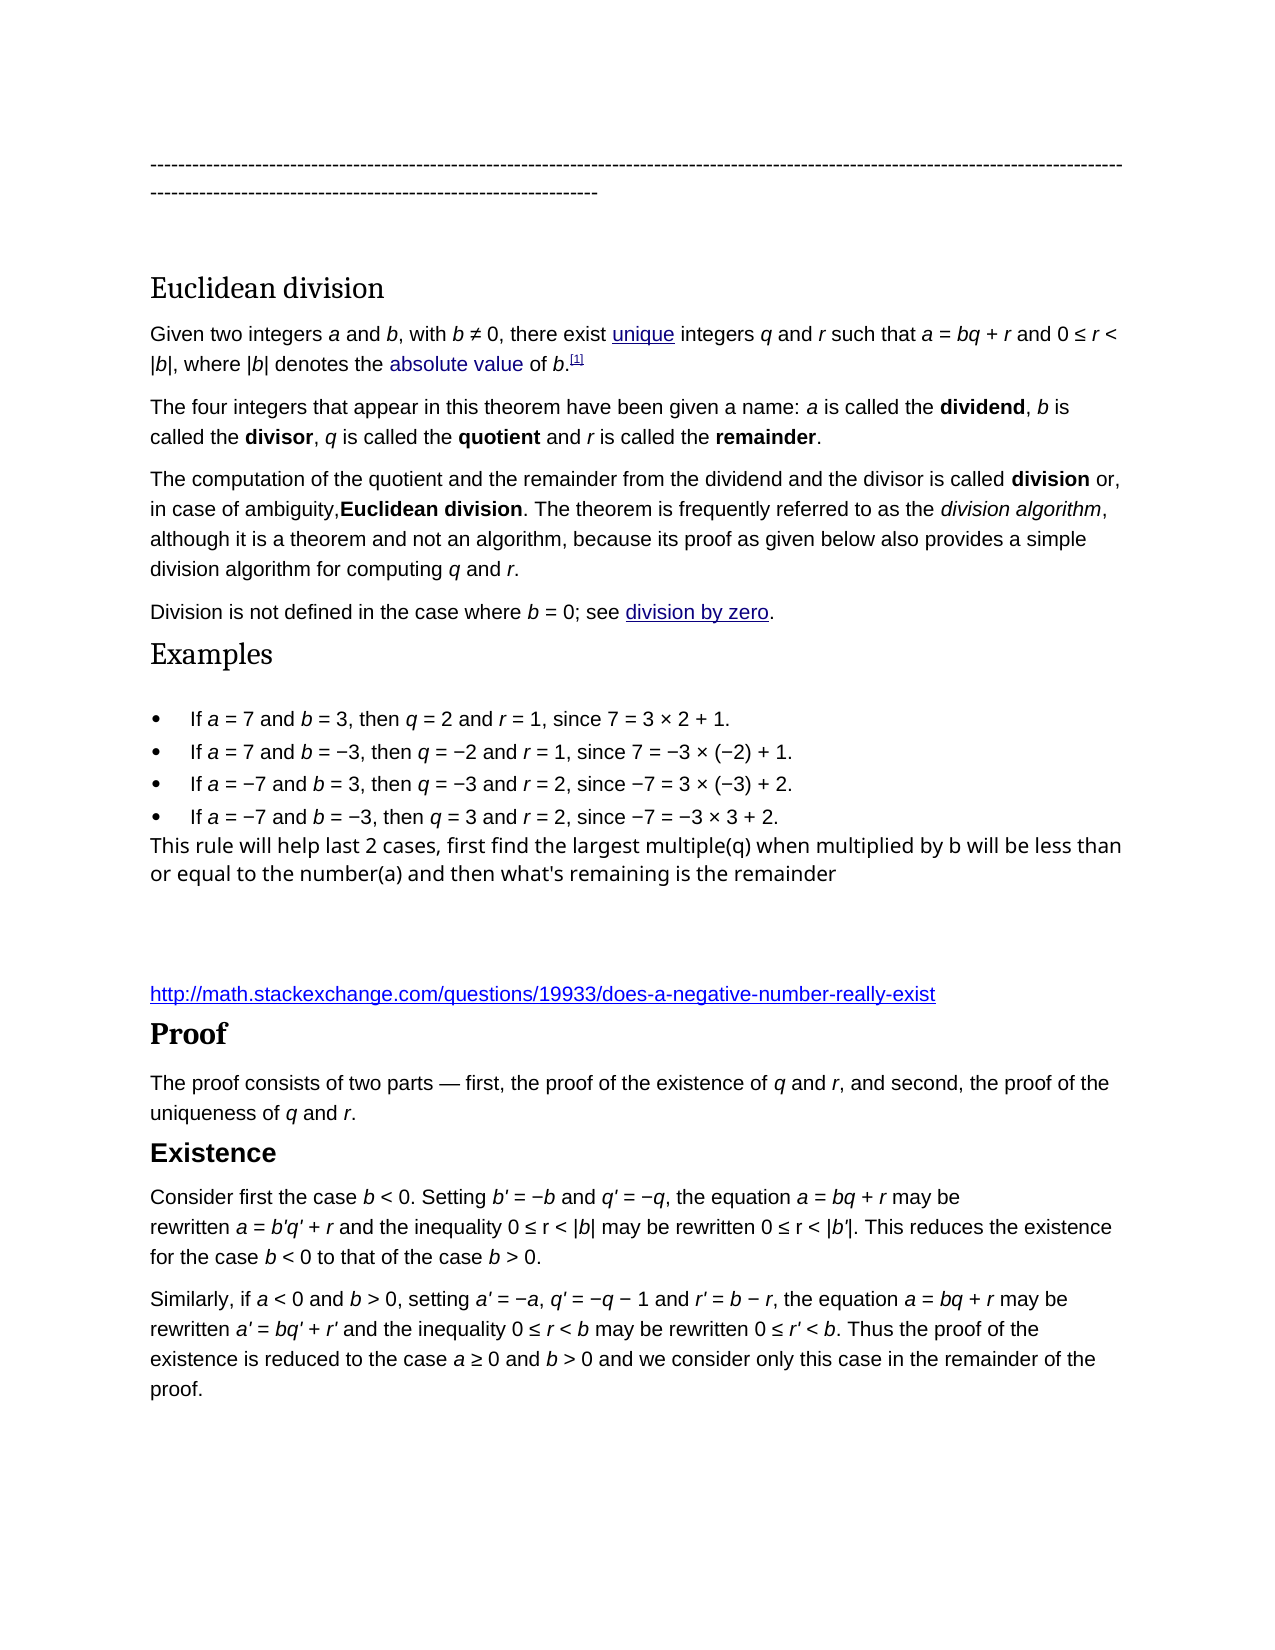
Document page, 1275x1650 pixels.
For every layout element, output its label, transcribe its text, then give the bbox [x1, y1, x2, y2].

text This rule will help last 2 cases, first find the largest multiple(q) when multiplied by b will be less than or equal to the number(a) and then what's remaining is the remainder [150, 831, 1123, 888]
text Given two integers a and b, with b ≠ 0, there exist unique integers q and r such that a = bq + r and 0 ≤ r < |b|, where |b| denotes the absolute value of b.[1] [150, 316, 1125, 376]
text http://math.stackexchange.com/questions/19933/does-a-negative-number-really-exist [150, 976, 1125, 1006]
list If a = 7 and b = 3, then q = 2 and r = 1, since 7 = 3 × 2 + 1. [152, 701, 1125, 731]
text Division is not defined in the case where b = 0; see division by zero. [150, 593, 1125, 623]
subtitle Existence [150, 1137, 1125, 1168]
list If a = −7 and b = −3, then q = 3 and r = 2, since −7 = −3 × 3 + 2. [152, 798, 1125, 828]
text Consider first the case b < 0. Setting b' = −b and q' = −q, the equation a = bq + r may be rewritten a = b'q' + r and the inequality 0 ≤ r < |b| may be rewritten 0 ≤ r < |b'|. This reduces the existence for the case b < 0 to that of the case b > 0. [150, 1178, 1125, 1268]
text Euclidean division [150, 270, 1125, 306]
text The proof consists of two parts — first, the proof of the existence of q and r, and second, the proof of the uniqueness of q and r. [150, 1065, 1125, 1125]
list If a = 7 and b = −3, then q = −2 and r = 1, since 7 = −3 × (−2) + 1. [152, 733, 1125, 763]
text Proof [150, 1016, 1125, 1052]
list If a = −7 and b = 3, then q = −3 and r = 2, since −7 = 3 × (−3) + 2. [152, 766, 1125, 796]
text The four integers that appear in this theorem have been given a name: a is called the dividend, b is called the divisor, q is called the quotient and r is called the remainder. [150, 388, 1125, 448]
text The computation of the quotient and the remainder from the dividend and the divisor is called division or, in case of ambiguity,Euclidean division. The theorem is frequently referred to as the division algorithm, although it is a theorem and not an algorithm, because its proof as given below also provides a simple division algorithm for computing q and r. [150, 461, 1125, 581]
text Examples [150, 636, 1125, 672]
text ----------------------------------------------------------------------------------------------------------------------------------------------------------------------------------------------------------- [150, 150, 1125, 206]
text Similarly, if a < 0 and b > 0, setting a' = −a, q' = −q − 1 and r' = b − r, the equation a = bq + r may be rewritten a' = bq' + r' and the inequality 0 ≤ r < b may be rewritten 0 ≤ r' < b. Thus the proof of the existence is reduced to the case a ≥ 0 and b > 0 and we consider only this case in the remainder of the proof. [150, 1281, 1125, 1401]
